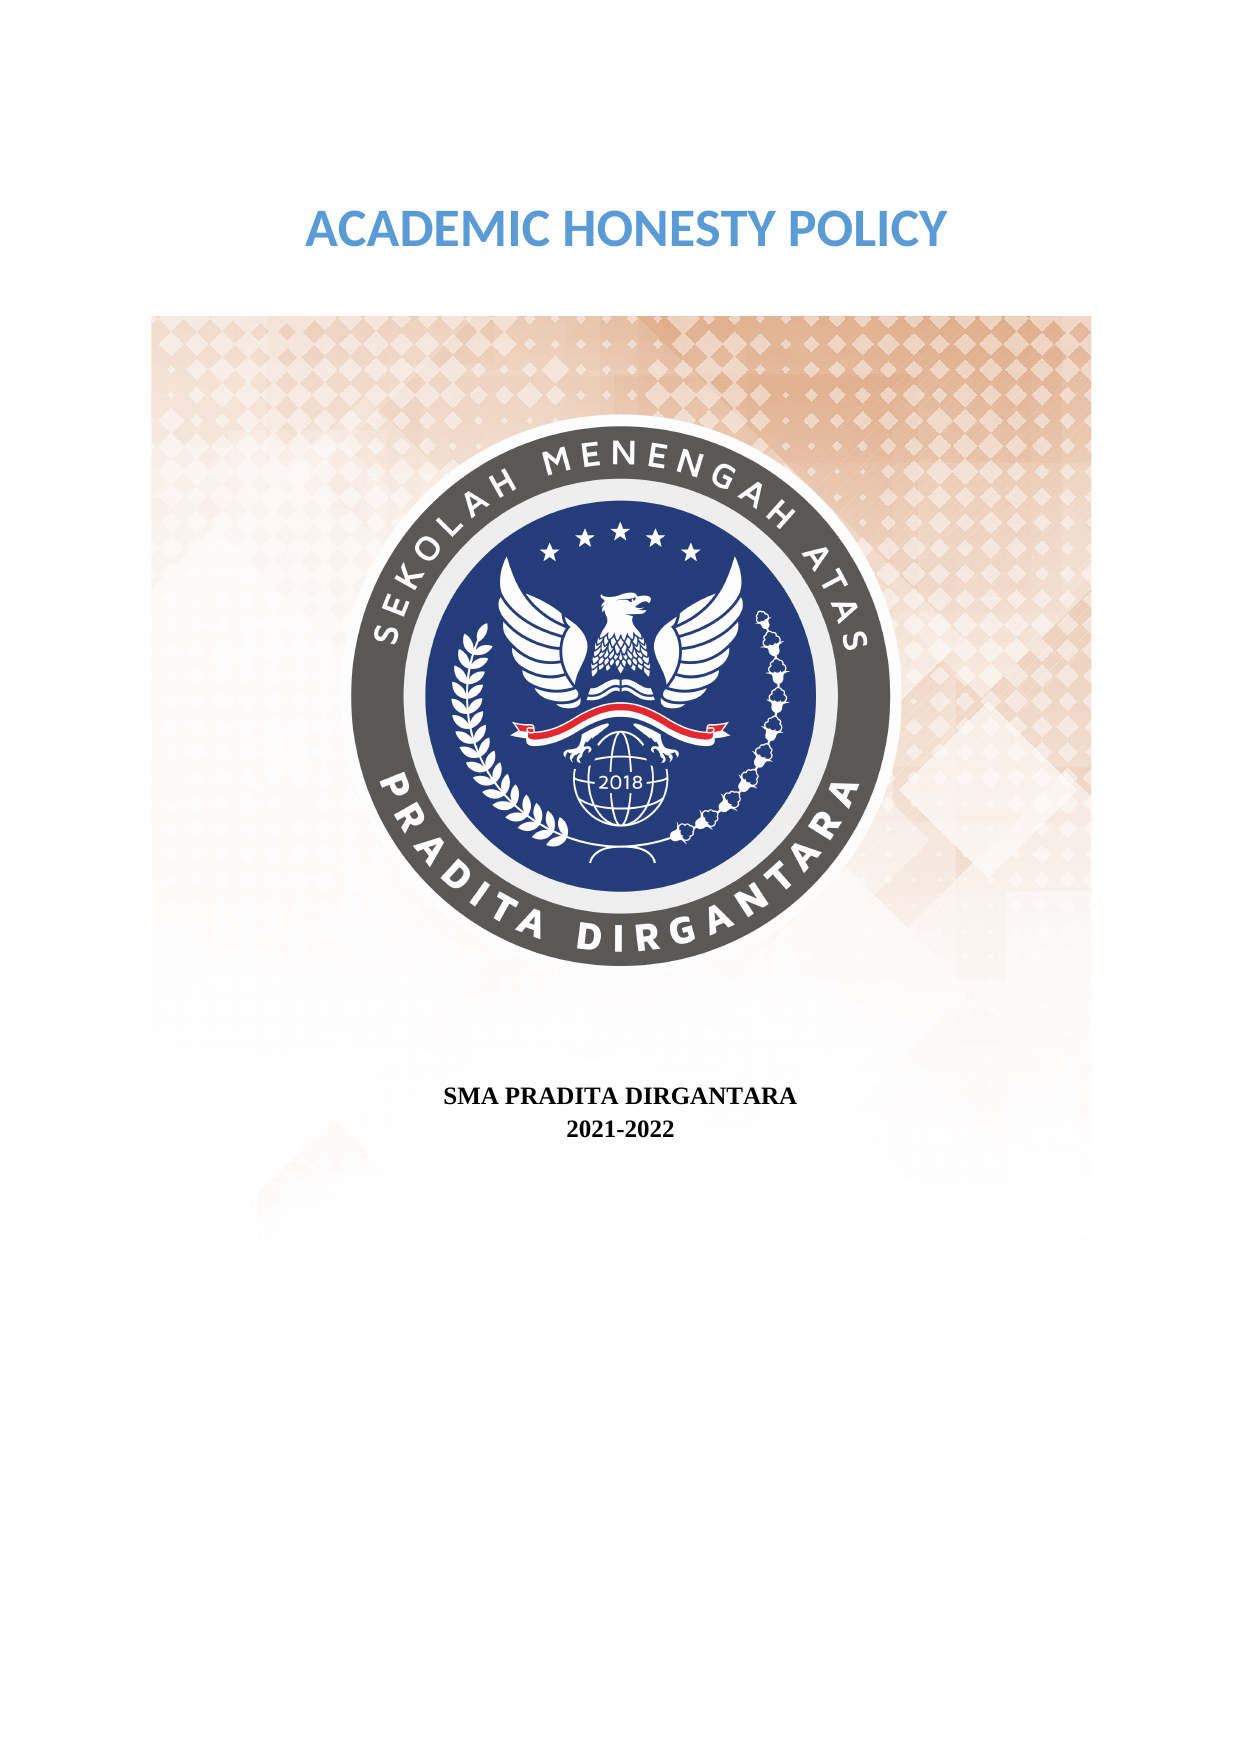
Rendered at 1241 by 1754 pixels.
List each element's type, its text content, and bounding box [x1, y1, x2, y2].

text SMA PRADITA DIRGANTARA [150, 1081, 1090, 1110]
text 2021-2022 [150, 1114, 1090, 1143]
picture [339, 414, 902, 978]
